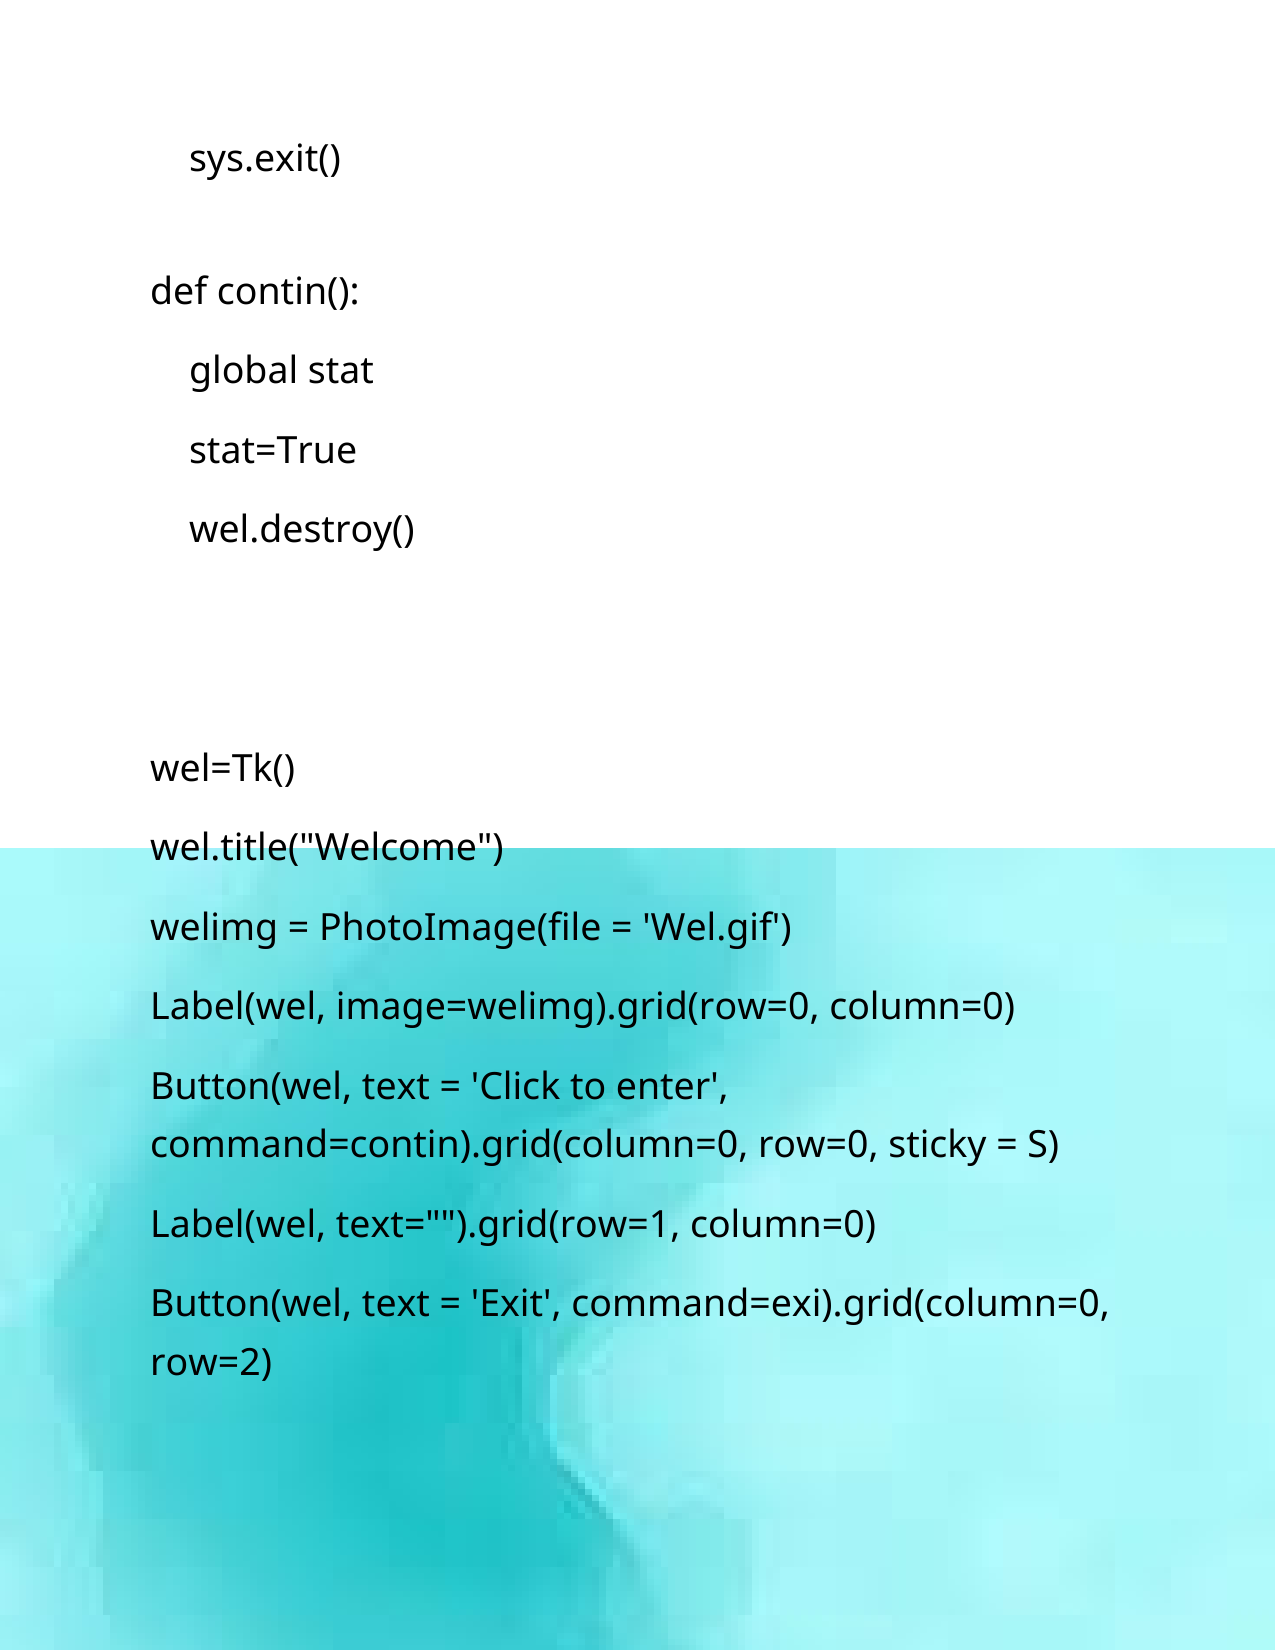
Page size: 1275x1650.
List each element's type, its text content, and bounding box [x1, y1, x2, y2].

text welimg = PhotoImage(file = 'Wel.gif') [150, 900, 1125, 951]
text Button(wel, text = 'Click to enter', command=contin).grid(column=0, row=0, sticky = S) [150, 1059, 1125, 1169]
text Label(wel, image=welimg).grid(row=0, column=0) [150, 979, 1125, 1031]
text wel.title("Welcome") [150, 821, 1125, 872]
text wel=Tk() [150, 741, 1125, 792]
text wel.destroy() [150, 503, 1125, 554]
text stat=True [150, 423, 1125, 474]
text global stat [150, 344, 1125, 395]
text def contin(): [150, 264, 1125, 315]
text Label(wel, text="").grid(row=1, column=0) [150, 1197, 1125, 1248]
text Button(wel, text = 'Exit', command=exi).grid(column=0, row=2) [150, 1277, 1125, 1386]
picture [0, 848, 1275, 1650]
text sys.exit() [150, 131, 1125, 182]
